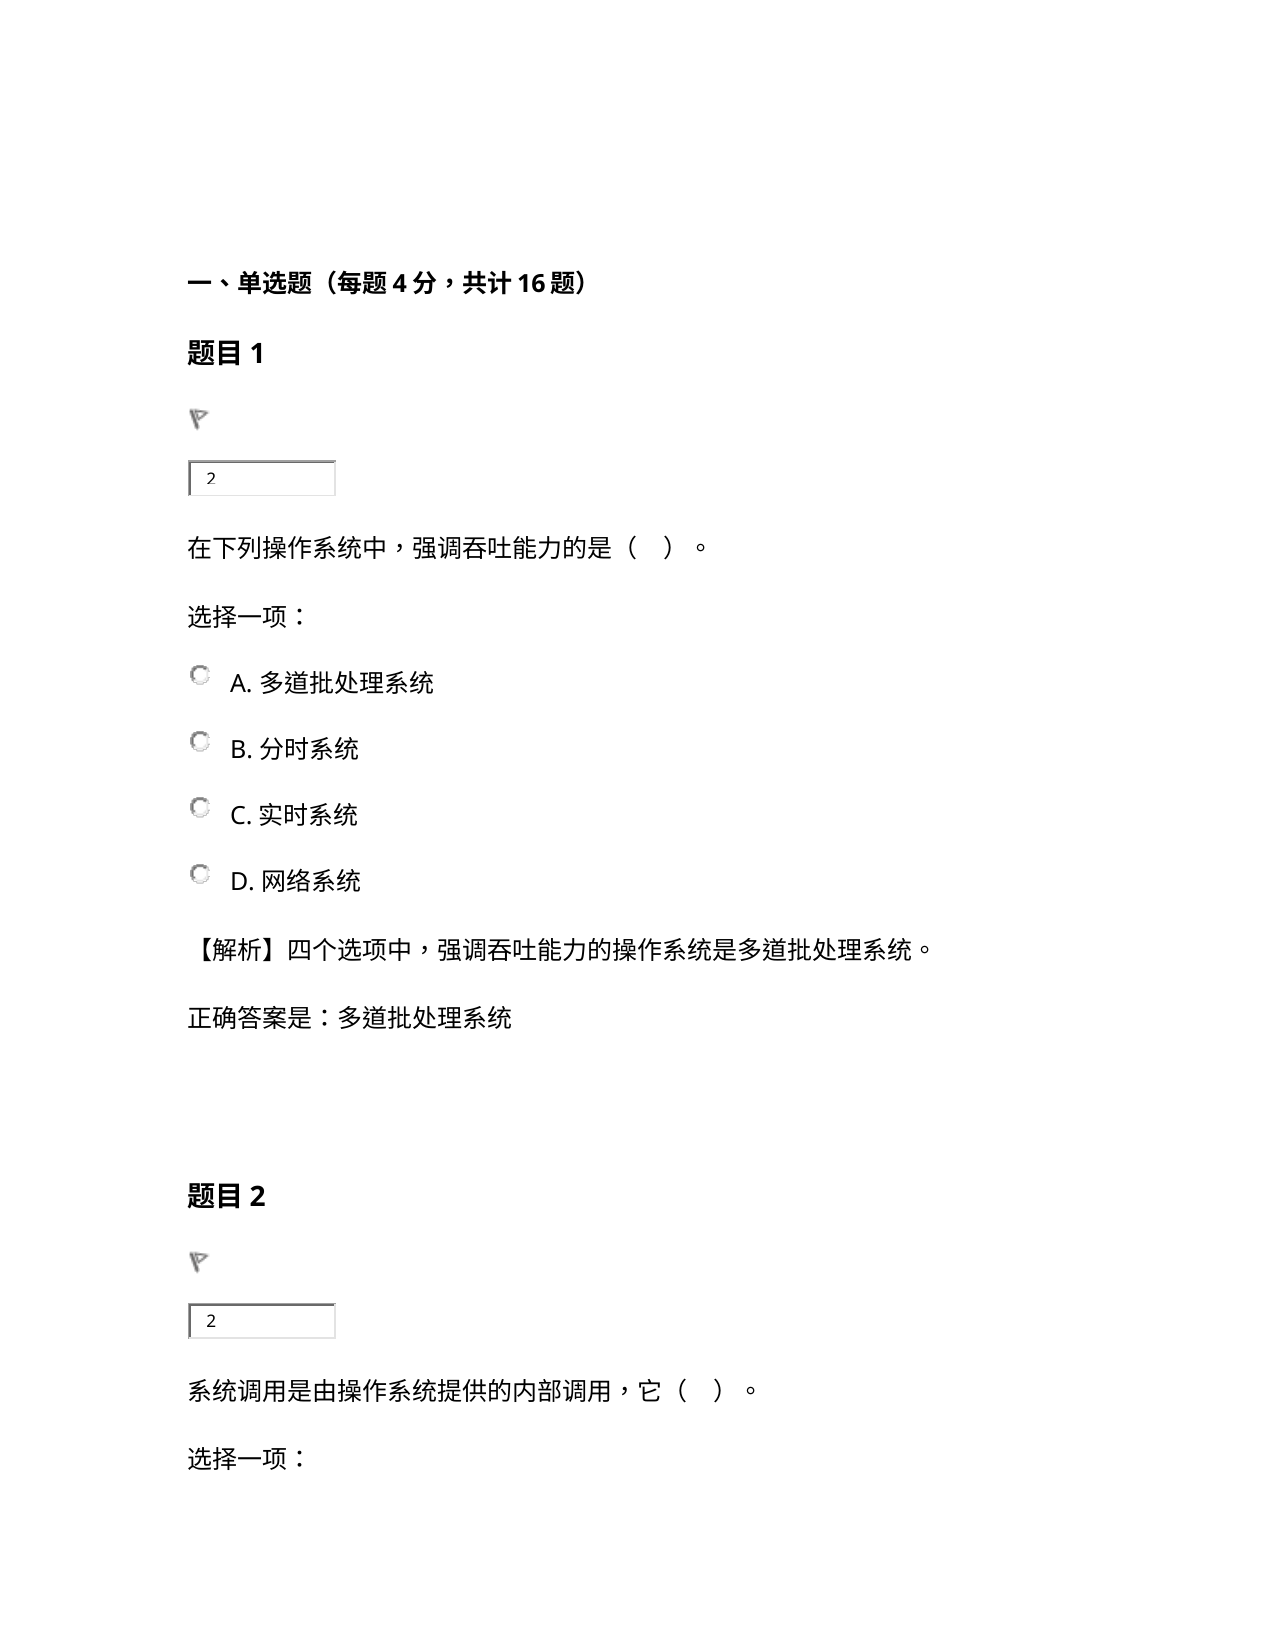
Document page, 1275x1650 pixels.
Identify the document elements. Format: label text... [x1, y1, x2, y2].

text C. 实时系统 [187, 792, 1087, 832]
picture [187, 406, 213, 432]
text B. 分时系统 [187, 726, 1087, 766]
text 一、单选题（每题4分，共计16题） [187, 265, 1087, 299]
text 题目1 [187, 333, 1087, 372]
text D. 网络系统 [187, 858, 1087, 898]
text 系统调用是由操作系统提供的内部调用，它（ ）。 [187, 1373, 1087, 1408]
text A. 多道批处理系统 [187, 659, 1087, 700]
picture [187, 1249, 213, 1275]
text 在下列操作系统中，强调吞吐能力的是（ ）。 [187, 531, 1087, 565]
text 选择一项： [187, 1442, 1087, 1476]
text 【解析】四个选项中，强调吞吐能力的操作系统是多道批处理系统。 [187, 932, 1087, 966]
text 正确答案是：多道批处理系统 [187, 1001, 1087, 1035]
text 选择一项： [187, 599, 1087, 633]
text 题目2 [187, 1176, 1087, 1214]
